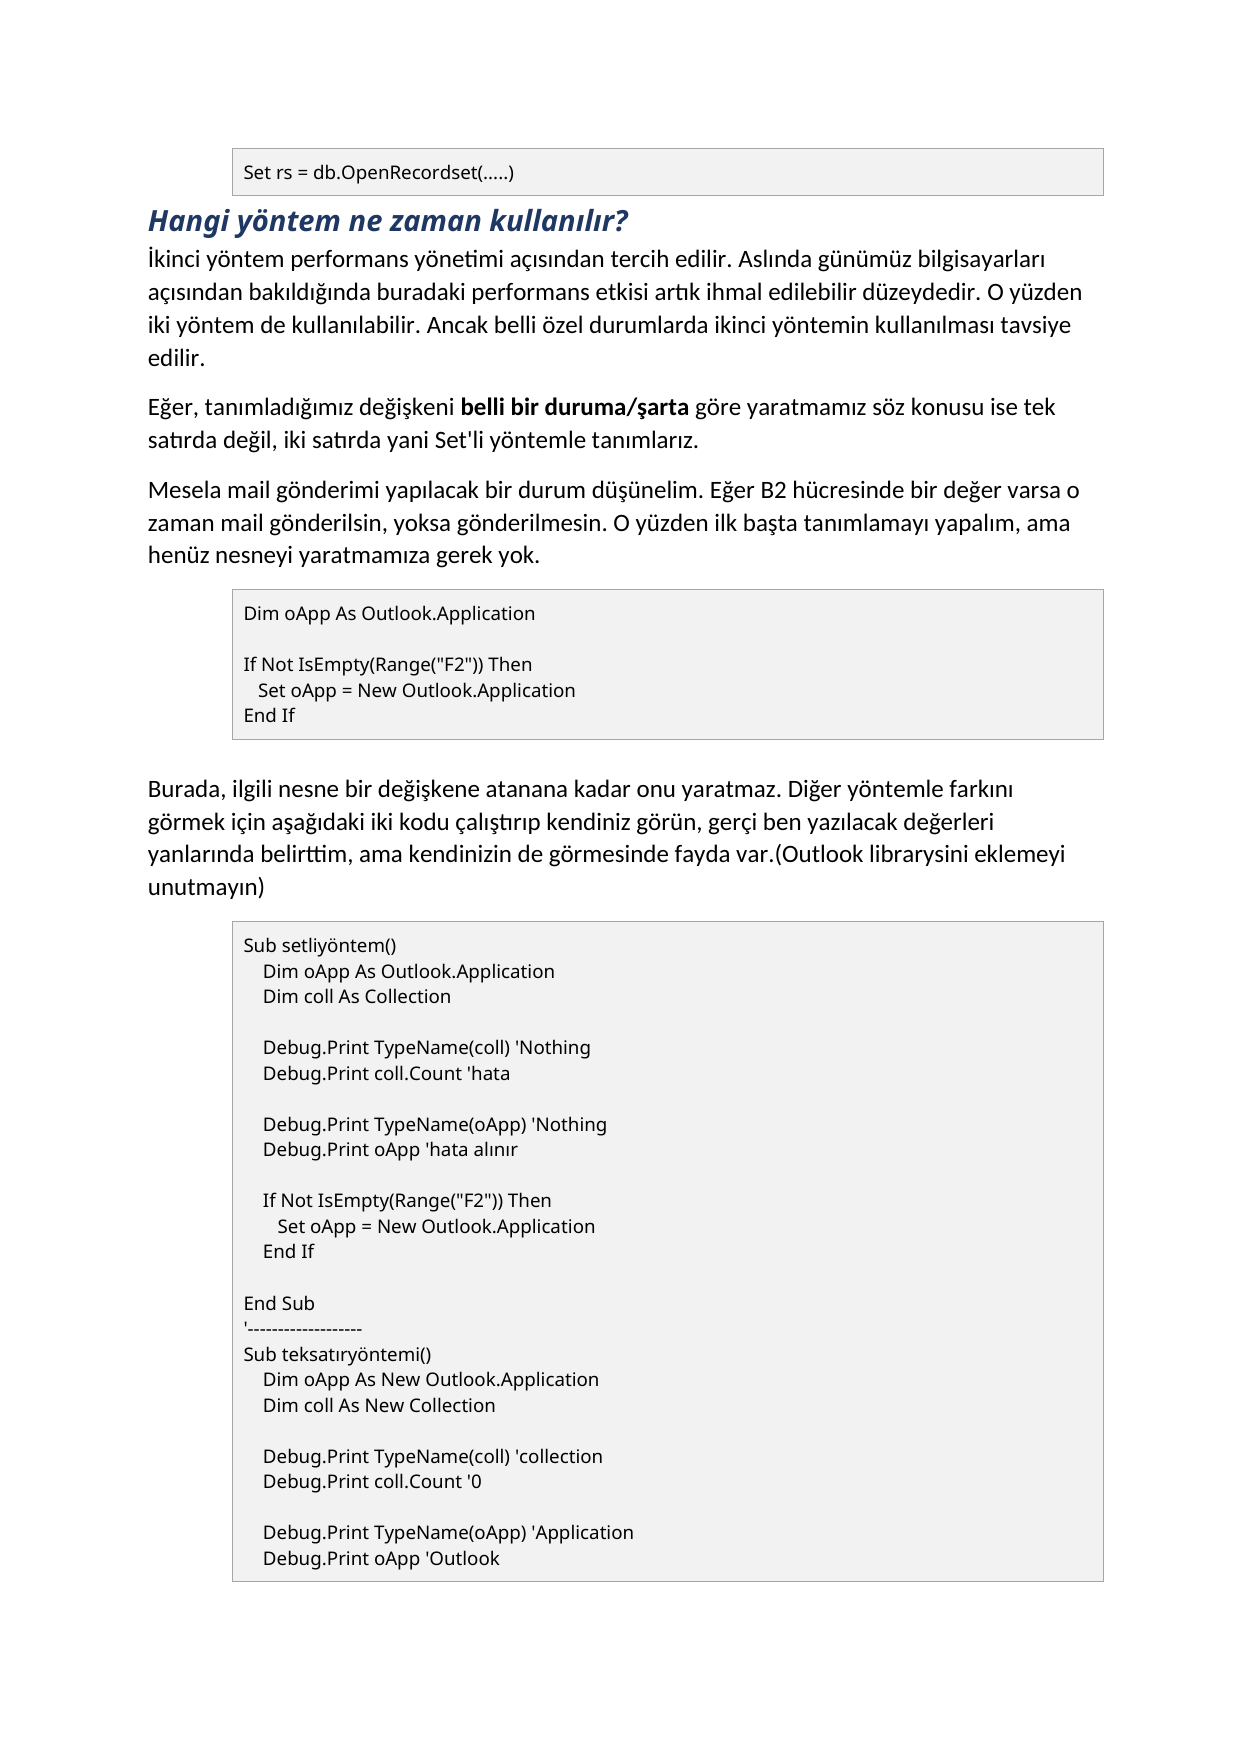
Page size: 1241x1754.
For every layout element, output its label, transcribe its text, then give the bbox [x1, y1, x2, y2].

text If Not IsEmpty(Range("F2")) Then [233, 640, 1103, 666]
text End If [233, 1227, 1103, 1253]
text Debug.Print oApp 'hata alınır [233, 1125, 1103, 1151]
subtitle Hangi yöntem ne zaman kullanılır? [148, 200, 1093, 240]
text Burada, ilgili nesne bir değişkene atanana kadar onu yaratmaz. Diğer yöntemle farkını görmek için aşağıdaki iki kodu çalıştırıp kendiniz görün, gerçi ben yazılacak değerleri yanlarında belirttim, ama kendinizin de görmesinde fayda var.(Outlook librarysini eklemeyi unutmayın) [148, 740, 1093, 902]
text Eğer, tanımladığımız değişkeni belli bir duruma/şarta göre yaratmamız söz konusu ise tek satırda değil, iki satırda yani Set'li yöntemle tanımlarız. [148, 391, 1093, 455]
text Debug.Print TypeName(coll) 'Nothing [233, 1023, 1103, 1049]
text End If [233, 691, 1103, 739]
text Debug.Print coll.Count 'hata [233, 1049, 1103, 1074]
text End Sub [233, 1278, 1103, 1304]
text Sub setliyöntem() [233, 922, 1103, 947]
text If Not IsEmpty(Range("F2")) Then [233, 1176, 1103, 1202]
text Set oApp = New Outlook.Application [233, 666, 1103, 691]
text Debug.Print TypeName(oApp) 'Application [233, 1508, 1103, 1533]
text Debug.Print TypeName(oApp) 'Nothing [233, 1100, 1103, 1125]
text Set rs = db.OpenRecordset(.....) [233, 149, 1103, 195]
text Dim coll As New Collection [233, 1380, 1103, 1406]
text Dim coll As Collection [233, 972, 1103, 998]
text Set oApp = New Outlook.Application [233, 1202, 1103, 1227]
text Sub teksatıryöntemi() [233, 1329, 1103, 1355]
text Dim oApp As Outlook.Application [233, 590, 1103, 615]
text '------------------- [233, 1304, 1103, 1329]
text Debug.Print TypeName(coll) 'collection [233, 1431, 1103, 1457]
text Dim oApp As New Outlook.Application [233, 1355, 1103, 1380]
text Mesela mail gönderimi yapılacak bir durum düşünelim. Eğer B2 hücresinde bir değer varsa o zaman mail gönderilsin, yoksa gönderilmesin. O yüzden ilk başta tanımlamayı yapalım, ama henüz nesneyi yaratmamıza gerek yok. [148, 474, 1093, 570]
text Debug.Print coll.Count '0 [233, 1457, 1103, 1482]
text Dim oApp As Outlook.Application [233, 947, 1103, 972]
text İkinci yöntem performans yönetimi açısından tercih edilir. Aslında günümüz bilgisayarları açısından bakıldığında buradaki performans etkisi artık ihmal edilebilir düzeydedir. O yüzden iki yöntem de kullanılabilir. Ancak belli özel durumlarda ikinci yöntemin kullanılması tavsiye edilir. [148, 243, 1093, 372]
text Debug.Print oApp 'Outlook [233, 1533, 1103, 1581]
